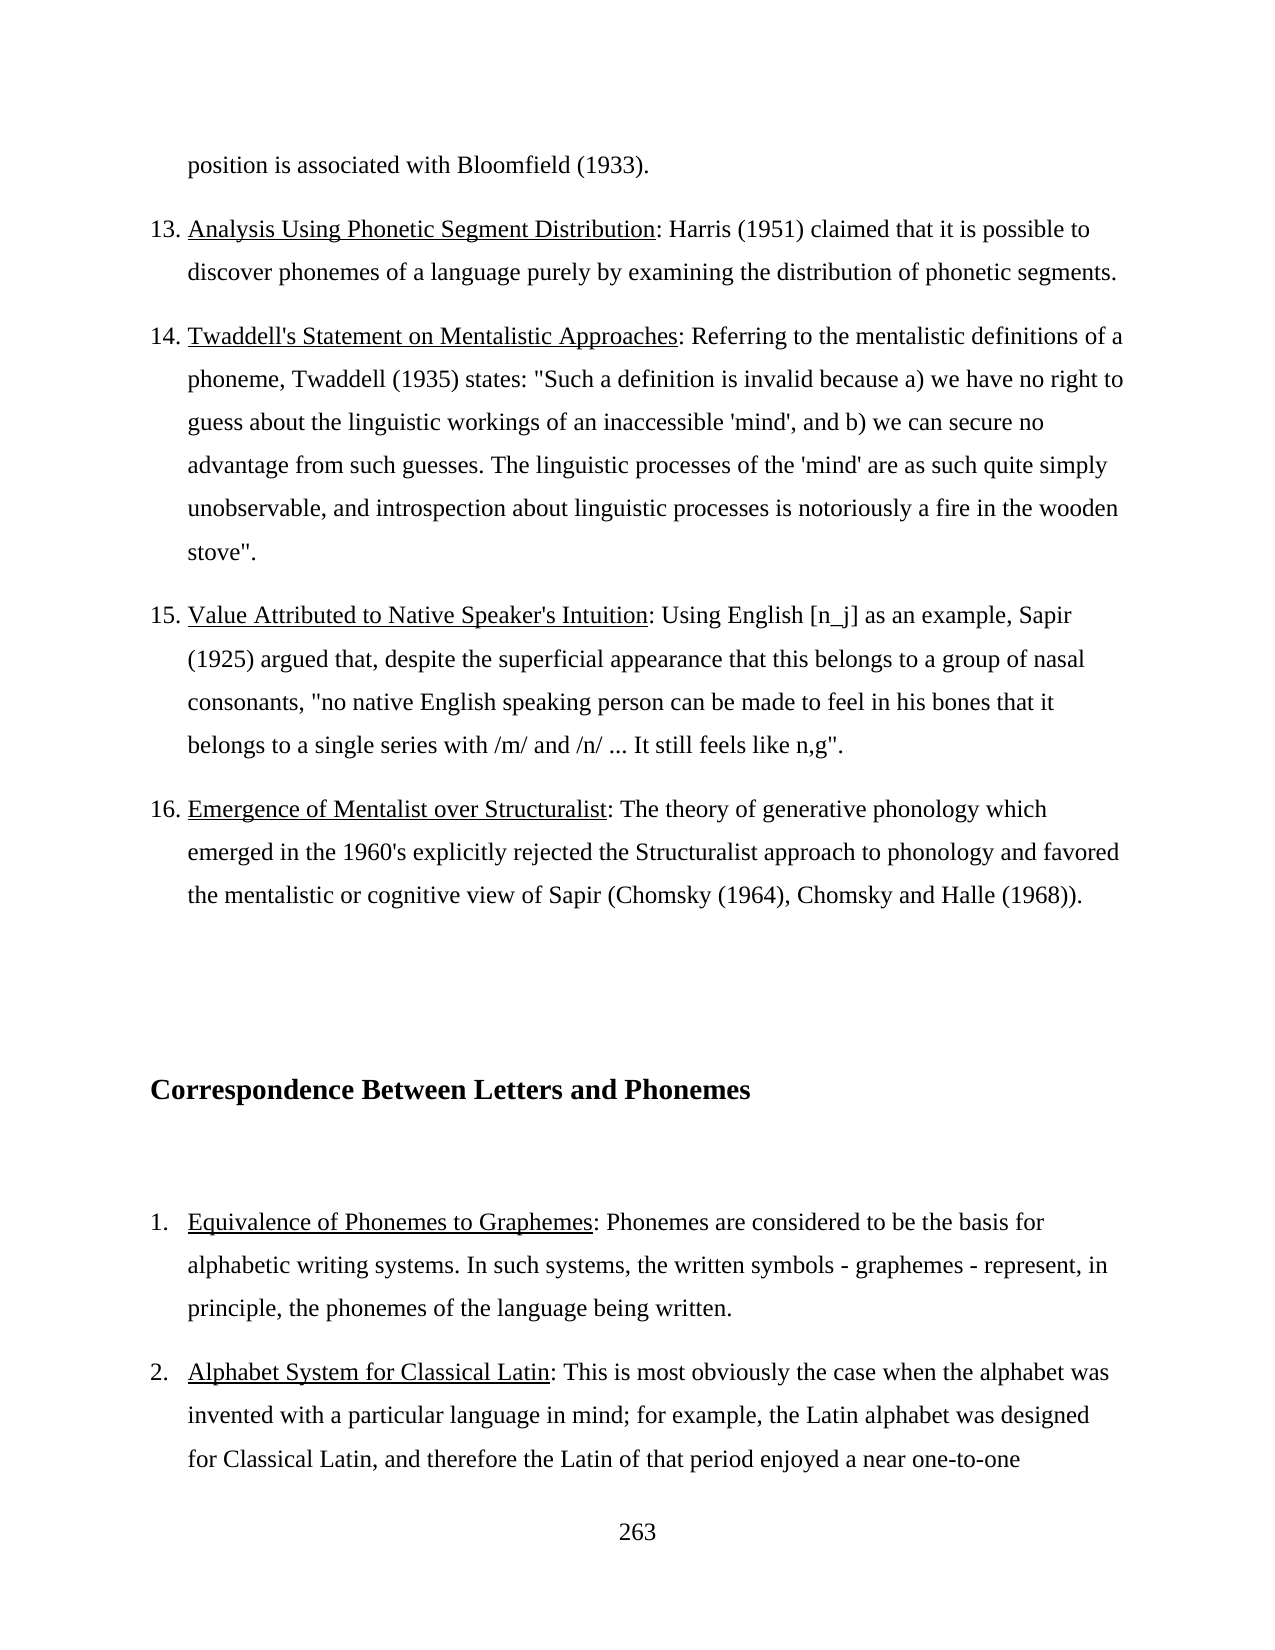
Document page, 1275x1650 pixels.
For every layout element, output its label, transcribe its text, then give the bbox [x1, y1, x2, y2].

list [150, 1357, 1125, 1472]
list Equivalence of Phonemes to Graphemes: Phonemes are considered to be the basis for alphabetic writing systems. In such systems, the written symbols - graphemes - represent, in principle, the phonemes of the language being written. [150, 1207, 1125, 1322]
list Analysis Using Phonetic Segment Distribution: Harris (1951) claimed that it is possible to discover phonemes of a language purely by examining the distribution of phonetic segments. [150, 214, 1125, 286]
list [150, 150, 1125, 179]
list Twaddell's Statement on Mentalistic Approaches: Referring to the mentalistic definitions of a phoneme, Twaddell (1935) states: "Such a definition is invalid because a) we have no right to guess about the linguistic workings of an inaccessible 'mind', and b) we can secure no advantage from such guesses. The linguistic processes of the 'mind' are as such quite simply unobservable, and introspection about linguistic processes is notoriously a fire in the wooden stove". [150, 321, 1125, 565]
text Correspondence Between Letters and Phonemes [150, 1072, 1125, 1106]
list Emergence of Mentalist over Structuralist: The theory of generative phonology which emerged in the 1960's explicitly rejected the Structuralist approach to phonology and favored the mentalistic or cognitive view of Sapir (Chomsky (1964), Chomsky and Halle (1968)). [150, 794, 1125, 909]
list Value Attributed to Native Speaker's Intuition: Using English [n_j] as an example, Sapir (1925) argued that, despite the superficial appearance that this belongs to a group of nasal consonants, "no native English speaking person can be made to feel in his bones that it belongs to a single series with /m/ and /n/ ... It still feels like n,g". [150, 601, 1125, 759]
